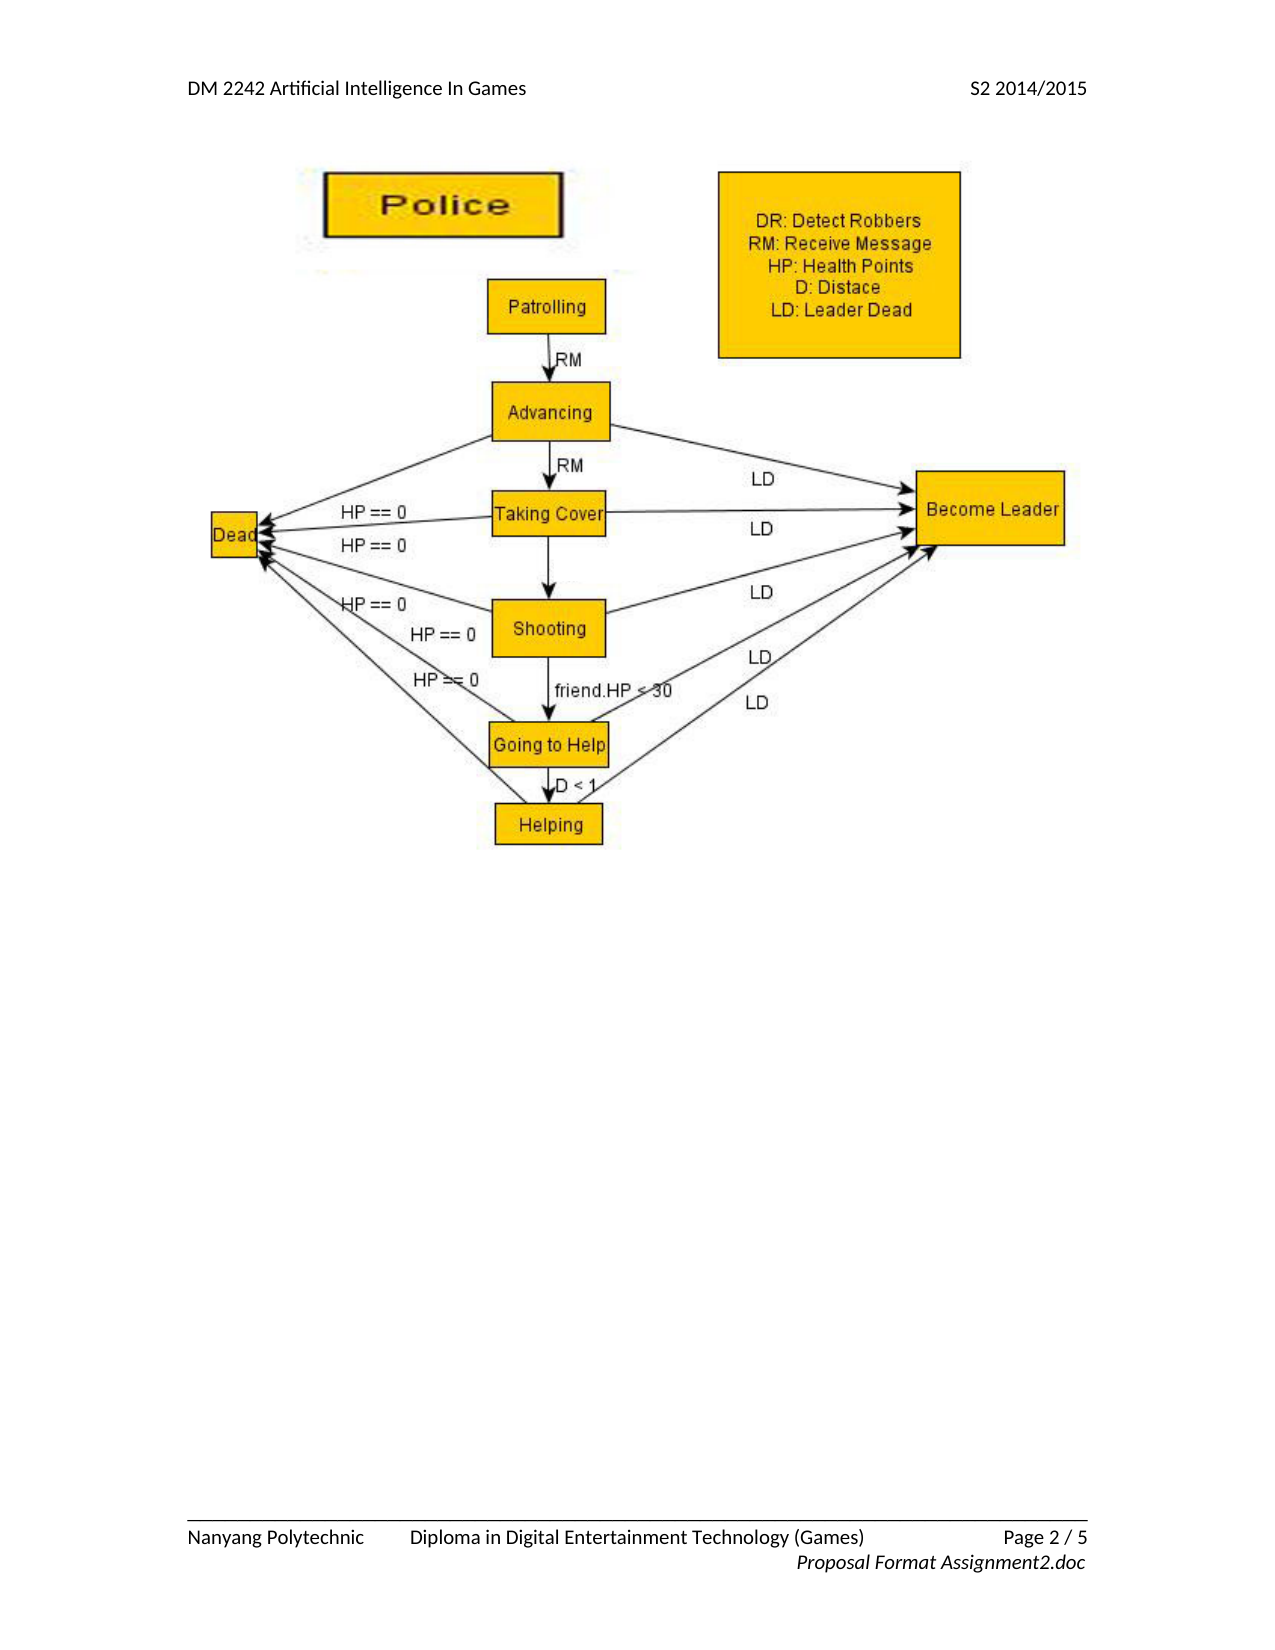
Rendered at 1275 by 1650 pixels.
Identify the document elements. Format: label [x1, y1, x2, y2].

picture [187, 150, 1088, 868]
